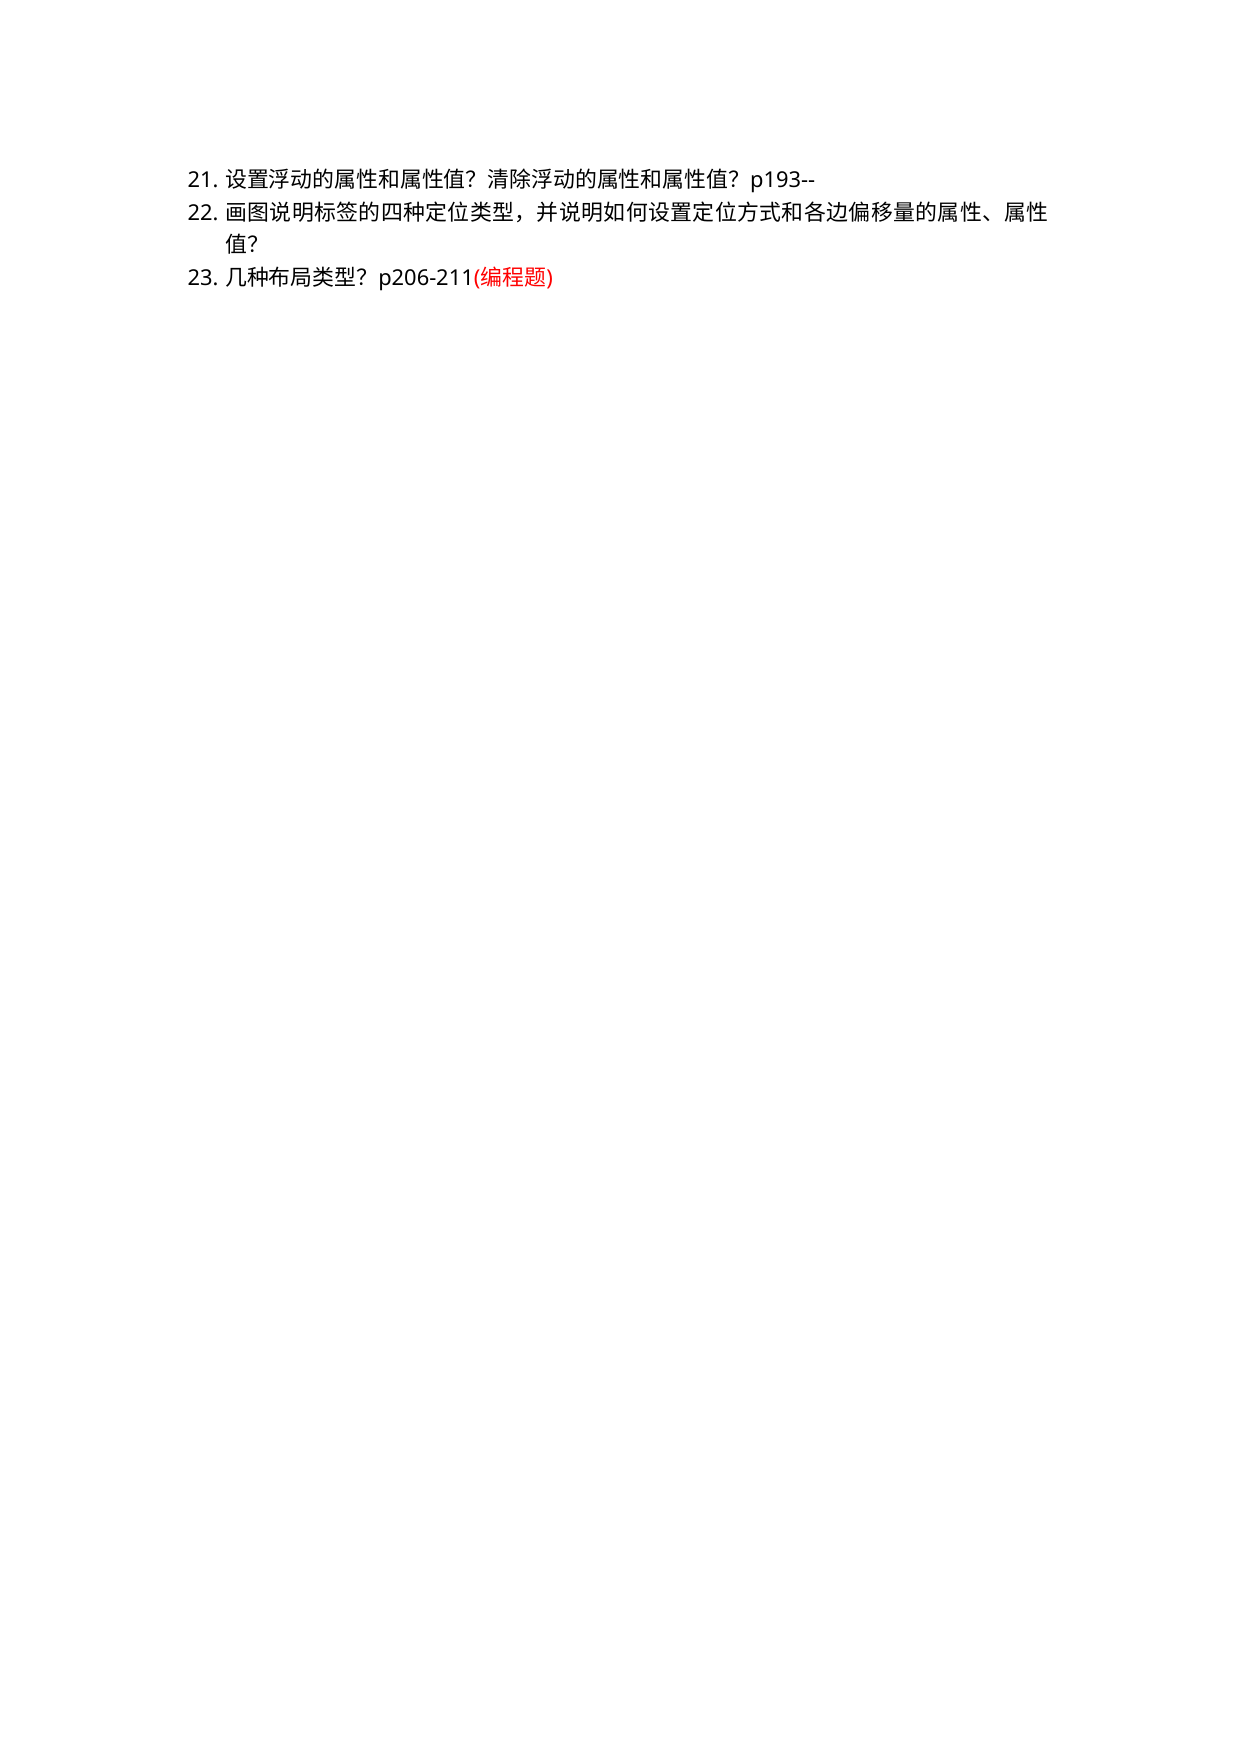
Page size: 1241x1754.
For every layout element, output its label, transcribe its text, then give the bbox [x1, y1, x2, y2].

list 几种布局类型？p206-211(编程题) [187, 259, 1053, 292]
list 设置浮动的属性和属性值？清除浮动的属性和属性值？p193-- [187, 162, 1053, 194]
list 画图说明标签的四种定位类型，并说明如何设置定位方式和各边偏移量的属性、属性值？ [187, 194, 1053, 259]
